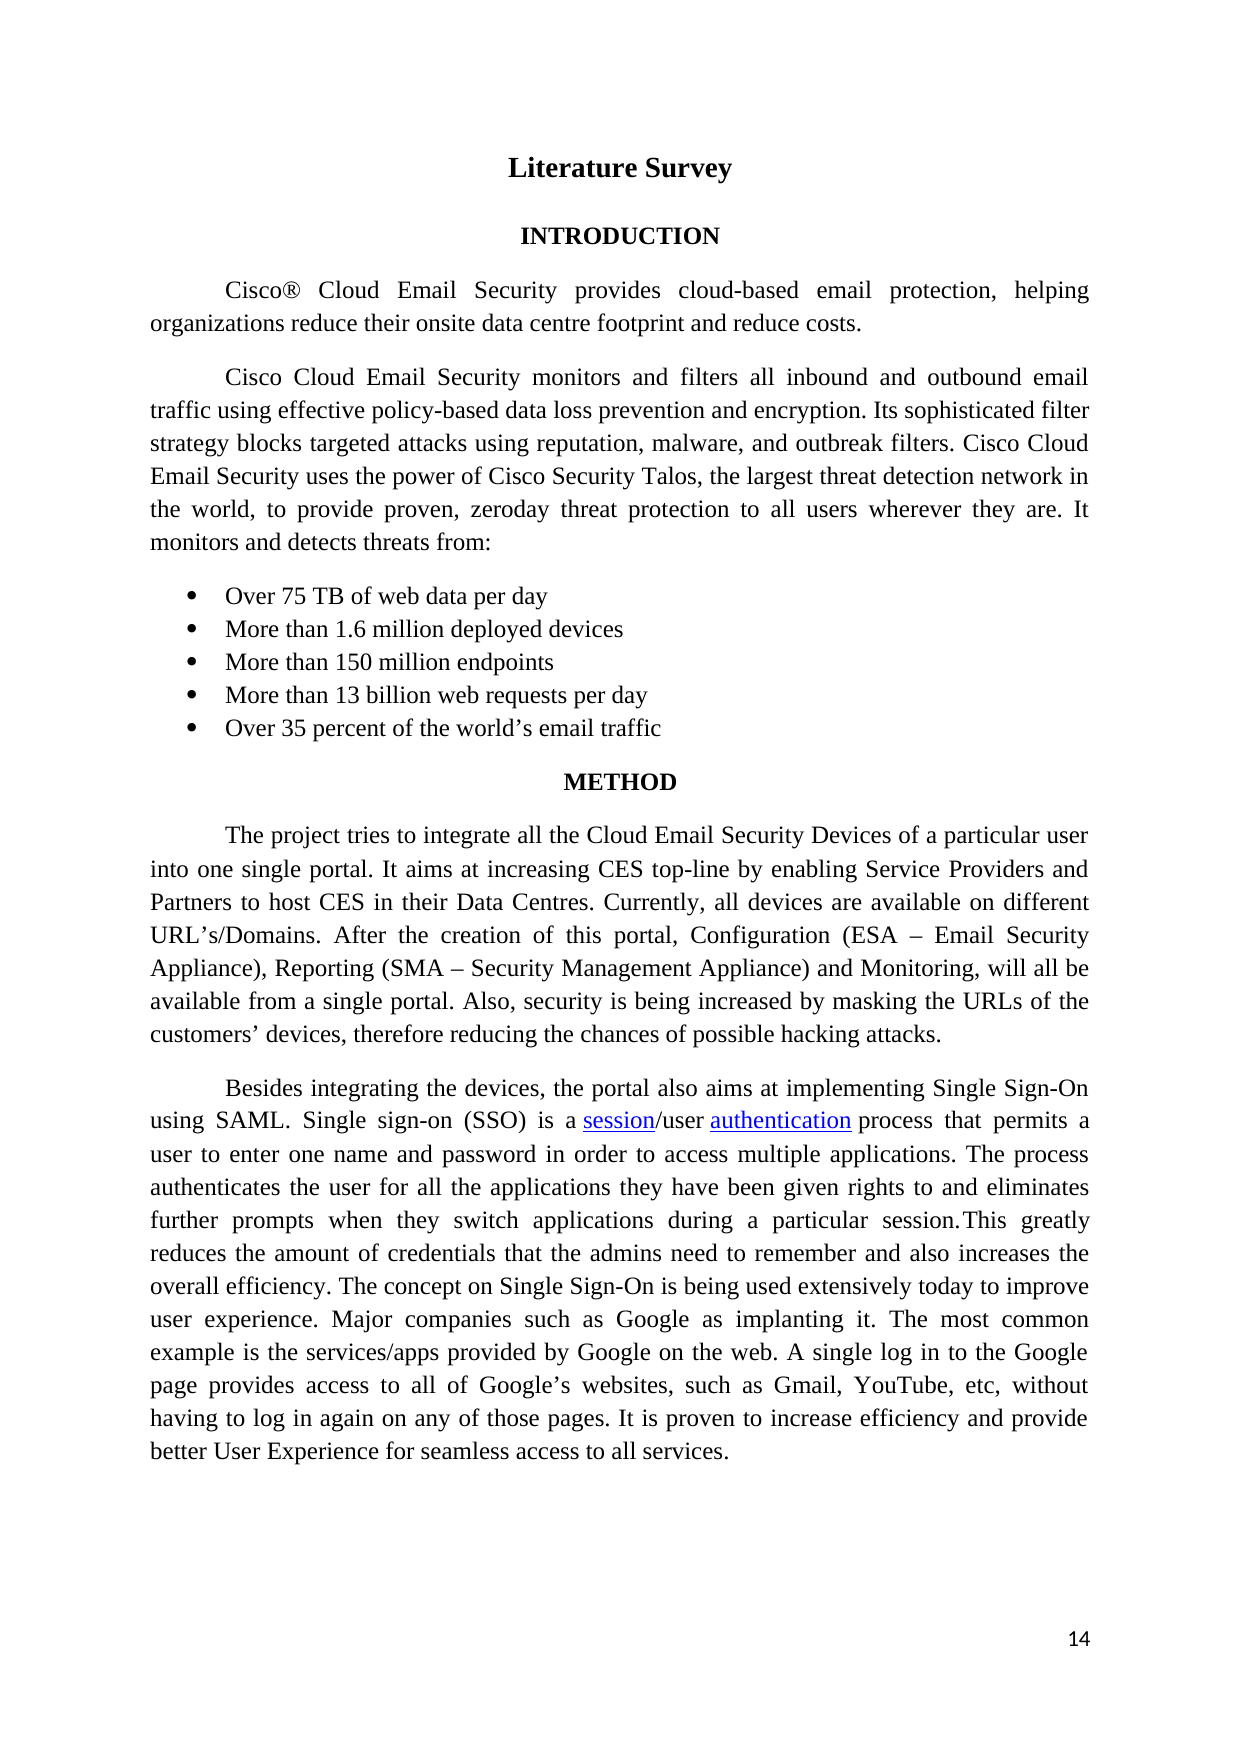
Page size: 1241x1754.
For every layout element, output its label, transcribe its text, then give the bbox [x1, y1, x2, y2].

text Literature Survey [150, 150, 1090, 183]
list More than 1.6 million deployed devices [187, 614, 1090, 643]
text The project tries to integrate all the Cloud Email Security Devices of a particular user into one single portal. It aims at increasing CES top-line by enabling Service Providers and Partners to host CES in their Data Centres. Currently, all devices are available on different URL’s/Domains. After the creation of this portal, Configuration (ESA – Email Security Appliance), Reporting (SMA – Security Management Appliance) and Monitoring, will all be available from a single portal. Also, security is being increased by masking the URLs of the customers’ devices, therefore reducing the chances of possible hacking attacks. [150, 821, 1090, 1047]
text Cisco® Cloud Email Security provides cloud-based email protection, helping organizations reduce their onsite data centre footprint and reduce costs. [150, 275, 1090, 337]
text METHOD [150, 767, 1090, 796]
text Cisco Cloud Email Security monitors and filters all inbound and outbound email traffic using effective policy-based data loss prevention and encryption. Its sophisticated filter strategy blocks targeted attacks using reputation, malware, and outbreak filters. Cisco Cloud Email Security uses the power of Cisco Security Talos, the largest threat detection network in the world, to provide proven, zeroday threat protection to all users wherever they are. It monitors and detects threats from: [150, 362, 1090, 556]
list More than 150 million endpoints [187, 647, 1090, 676]
text Besides integrating the devices, the portal also aims at implementing Single Sign-On using SAML. Single sign-on (SSO) is a session/user authentication process that permits a user to enter one name and password in order to access multiple applications. The process authenticates the user for all the applications they have been given rights to and eliminates further prompts when they switch applications during a particular session.This greatly reduces the amount of credentials that the admins need to remember and also increases the overall efficiency. The concept on Single Sign-On is being used extensively today to improve user experience. Major companies such as Google as implanting it. The most common example is the services/apps provided by Google on the web. A single log in to the Google page provides access to all of Google’s websites, such as Gmail, YouTube, etc, without having to log in again on any of those pages. It is proven to increase efficiency and provide better User Experience for seamless access to all services. [150, 1200, 1090, 1464]
list Over 35 percent of the world’s email traffic [187, 713, 1090, 742]
text INTRODUCTION [150, 221, 1090, 250]
list Over 75 TB of web data per day [187, 581, 1090, 609]
list More than 13 billion web requests per day [187, 680, 1090, 709]
